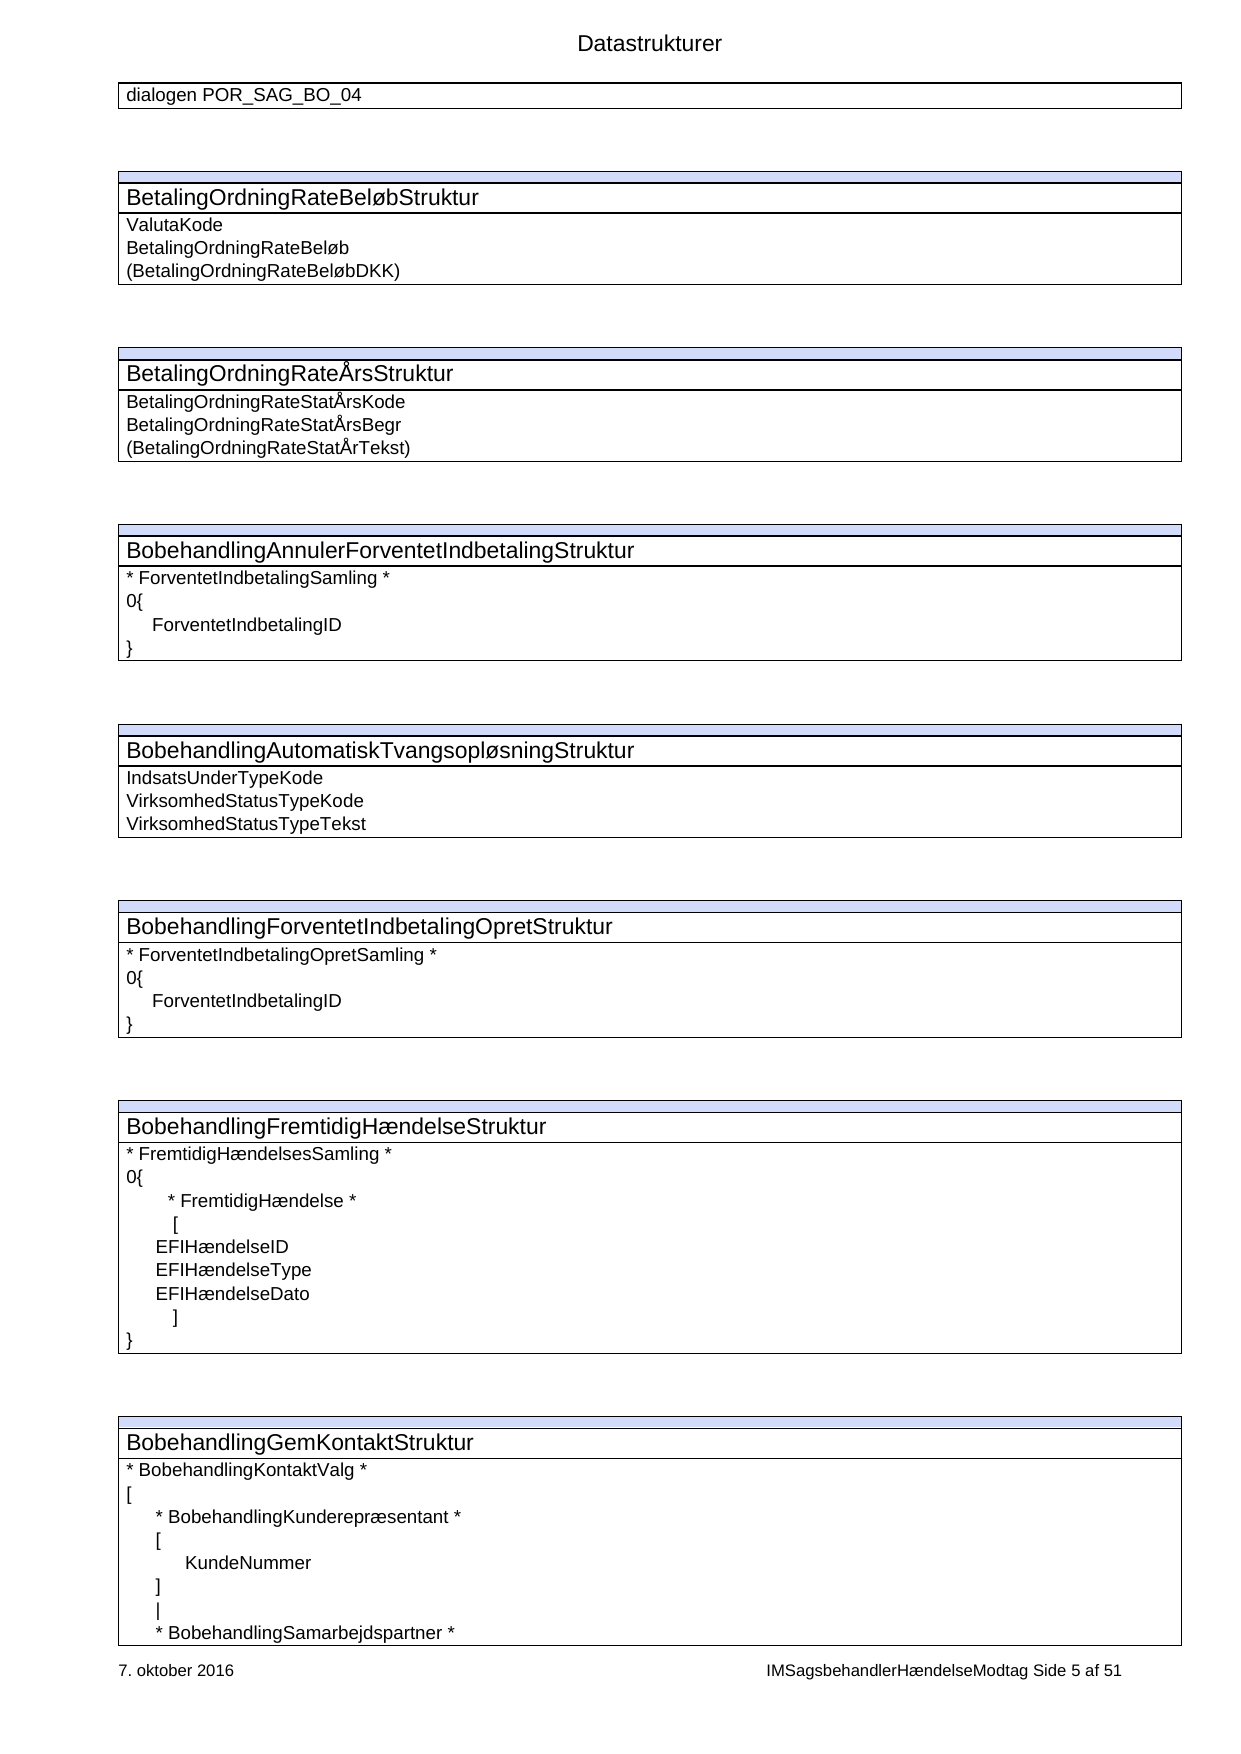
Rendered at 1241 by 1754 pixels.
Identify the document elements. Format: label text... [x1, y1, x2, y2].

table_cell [119, 1459, 1181, 1645]
table_cell * FremtidigHændelsesSamling * 0{ * FremtidigHændelse * [ EFIHændelseID EFIHændelseType EFIHændelseDato ] } [119, 1143, 1181, 1353]
table_cell BobehandlingAnnulerForventetIndbetalingStruktur [119, 537, 1181, 565]
table_cell BobehandlingForventetIndbetalingOpretStruktur [119, 913, 1181, 942]
table_header [119, 725, 1181, 735]
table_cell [119, 84, 1181, 107]
table_cell ValutaKode BetalingOrdningRateBeløb (BetalingOrdningRateBeløbDKK) [119, 214, 1181, 284]
table_header [119, 172, 1181, 182]
table_header [119, 1101, 1181, 1112]
table_header [119, 348, 1181, 359]
table_header [119, 1417, 1181, 1427]
table_cell IndsatsUnderTypeKode VirksomhedStatusTypeKode VirksomhedStatusTypeTekst [119, 767, 1181, 837]
table_cell BetalingOrdningRateÅrsStruktur [119, 361, 1181, 389]
table_header [119, 525, 1181, 535]
table_cell BetalingOrdningRateStatÅrsKode BetalingOrdningRateStatÅrsBegr (BetalingOrdningRateStatÅrTekst) [119, 391, 1181, 461]
table_cell * ForventetIndbetalingOpretSamling * 0{ ForventetIndbetalingID } [119, 943, 1181, 1037]
table_cell BobehandlingAutomatiskTvangsopløsningStruktur [119, 737, 1181, 765]
table_cell * ForventetIndbetalingSamling * 0{ ForventetIndbetalingID } [119, 567, 1181, 660]
table_cell BetalingOrdningRateBeløbStruktur [119, 184, 1181, 212]
table_cell BobehandlingGemKontaktStruktur [119, 1429, 1181, 1457]
table_header [119, 901, 1181, 912]
table_cell BobehandlingFremtidigHændelseStruktur [119, 1113, 1181, 1142]
